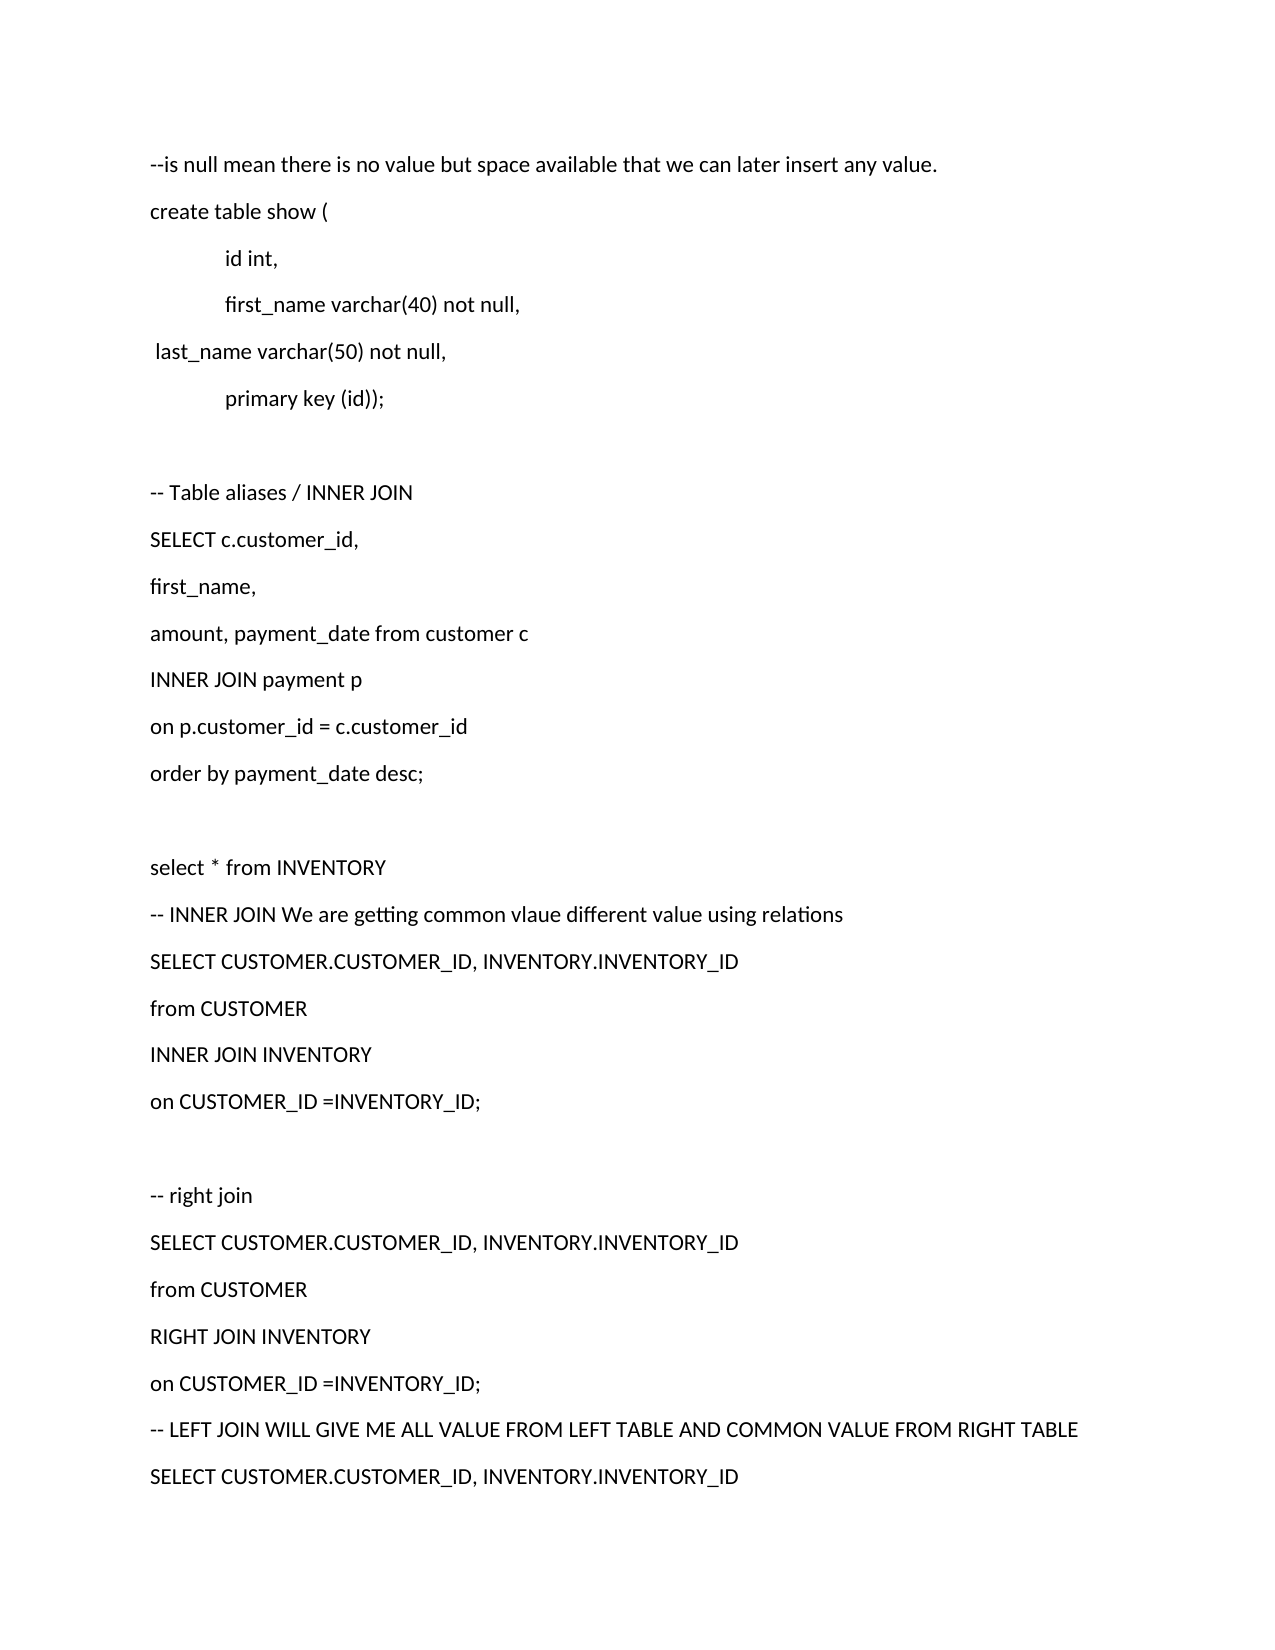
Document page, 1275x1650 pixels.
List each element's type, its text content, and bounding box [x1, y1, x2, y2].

text first_name, [150, 572, 1125, 600]
text from CUSTOMER [150, 1275, 1125, 1303]
text -- Table aliases / INNER JOIN [150, 478, 1125, 506]
text first_name varchar(40) not null, [150, 291, 1125, 319]
text INNER JOIN payment p [150, 666, 1125, 694]
text last_name varchar(50) not null, [150, 337, 1125, 366]
text on CUSTOMER_ID =INVENTORY_ID; [150, 1087, 1125, 1116]
text -- INNER JOIN We are getting common vlaue different value using relations [150, 900, 1125, 928]
text on p.customer_id = c.customer_id [150, 712, 1125, 741]
text -- LEFT JOIN WILL GIVE ME ALL VALUE FROM LEFT TABLE AND COMMON VALUE FROM RIGHT TABLE [150, 1416, 1125, 1444]
text primary key (id)); [150, 384, 1125, 412]
text INNER JOIN INVENTORY [150, 1041, 1125, 1069]
text SELECT CUSTOMER.CUSTOMER_ID, INVENTORY.INVENTORY_ID [150, 947, 1125, 975]
text create table show ( [150, 197, 1125, 225]
text order by payment_date desc; [150, 759, 1125, 787]
text amount, payment_date from customer c [150, 619, 1125, 647]
text --is null mean there is no value but space available that we can later insert any value. [150, 150, 1125, 178]
text RIGHT JOIN INVENTORY [150, 1322, 1125, 1350]
text -- right join [150, 1181, 1125, 1209]
text from CUSTOMER [150, 994, 1125, 1022]
text on CUSTOMER_ID =INVENTORY_ID; [150, 1369, 1125, 1397]
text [150, 1462, 1125, 1491]
text SELECT CUSTOMER.CUSTOMER_ID, INVENTORY.INVENTORY_ID [150, 1228, 1125, 1256]
text id int, [150, 244, 1125, 272]
text SELECT c.customer_id, [150, 525, 1125, 553]
text select * from INVENTORY [150, 853, 1125, 881]
